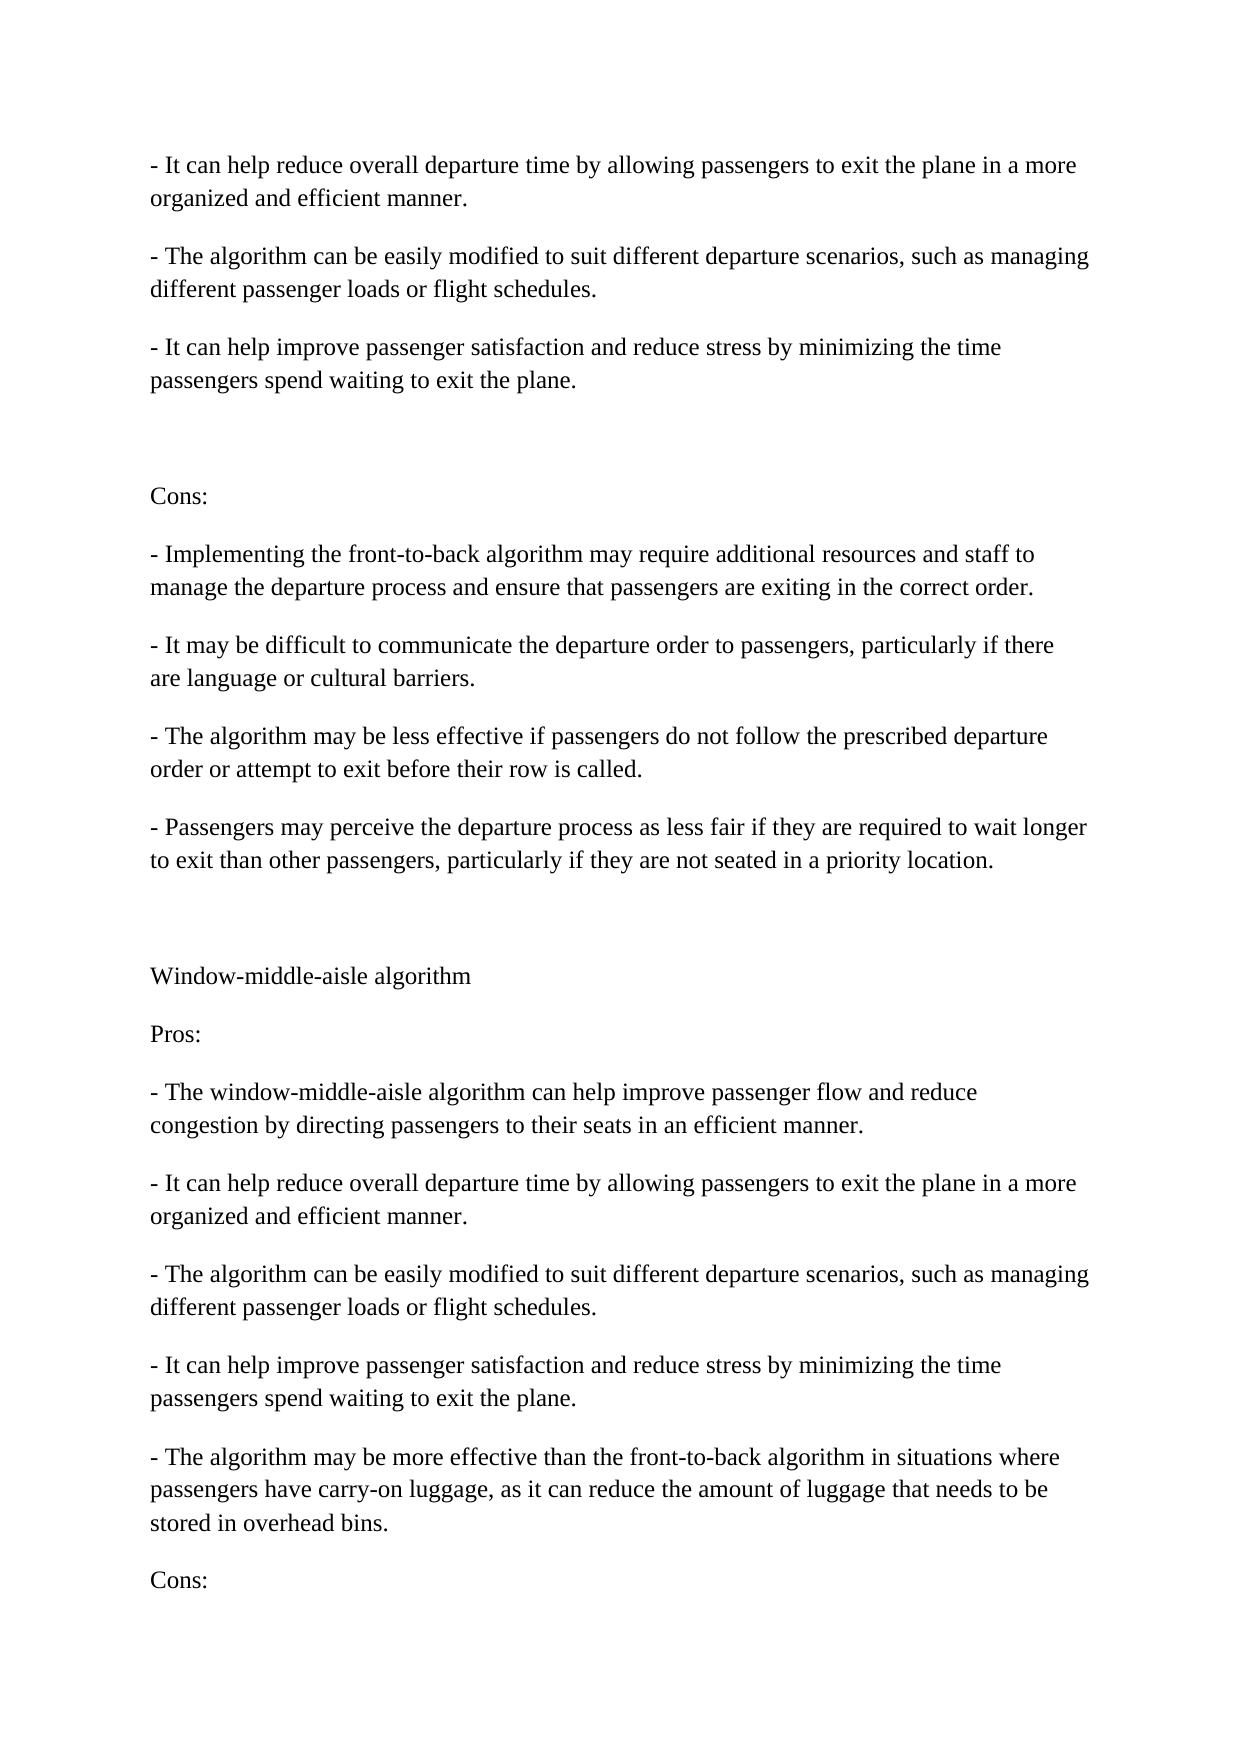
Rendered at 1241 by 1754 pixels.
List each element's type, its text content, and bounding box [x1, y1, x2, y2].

text - The algorithm may be more effective than the front-to-back algorithm in situations where passengers have carry-on luggage, as it can reduce the amount of luggage that needs to be stored in overhead bins. [150, 1442, 1090, 1536]
text - Passengers may perceive the departure process as less fair if they are required to wait longer to exit than other passengers, particularly if they are not seated in a priority location. [150, 812, 1090, 874]
text Window-middle-aisle algorithm [150, 961, 1090, 990]
text - It can help improve passenger satisfaction and reduce stress by minimizing the time passengers spend waiting to exit the plane. [150, 1351, 1090, 1412]
text Cons: [150, 1566, 1090, 1594]
text - It may be difficult to communicate the departure order to passengers, particularly if there are language or cultural barriers. [150, 630, 1090, 692]
text - It can help improve passenger satisfaction and reduce stress by minimizing the time passengers spend waiting to exit the plane. [150, 332, 1090, 394]
text - The algorithm can be easily modified to suit different departure scenarios, such as managing different passenger loads or flight schedules. [150, 241, 1090, 303]
text - Implementing the front-to-back algorithm may require additional resources and staff to manage the departure process and ensure that passengers are exiting in the correct order. [150, 539, 1090, 601]
text - It can help reduce overall departure time by allowing passengers to exit the plane in a more organized and efficient manner. [150, 150, 1090, 212]
text - The algorithm can be easily modified to suit different departure scenarios, such as managing different passenger loads or flight schedules. [150, 1259, 1090, 1321]
text Pros: [150, 1019, 1090, 1048]
text - The window-middle-aisle algorithm can help improve passenger flow and reduce congestion by directing passengers to their seats in an efficient manner. [150, 1077, 1090, 1139]
text - The algorithm may be less effective if passengers do not follow the prescribed departure order or attempt to exit before their row is called. [150, 721, 1090, 783]
text - It can help reduce overall departure time by allowing passengers to exit the plane in a more organized and efficient manner. [150, 1168, 1090, 1230]
text Cons: [150, 481, 1090, 510]
